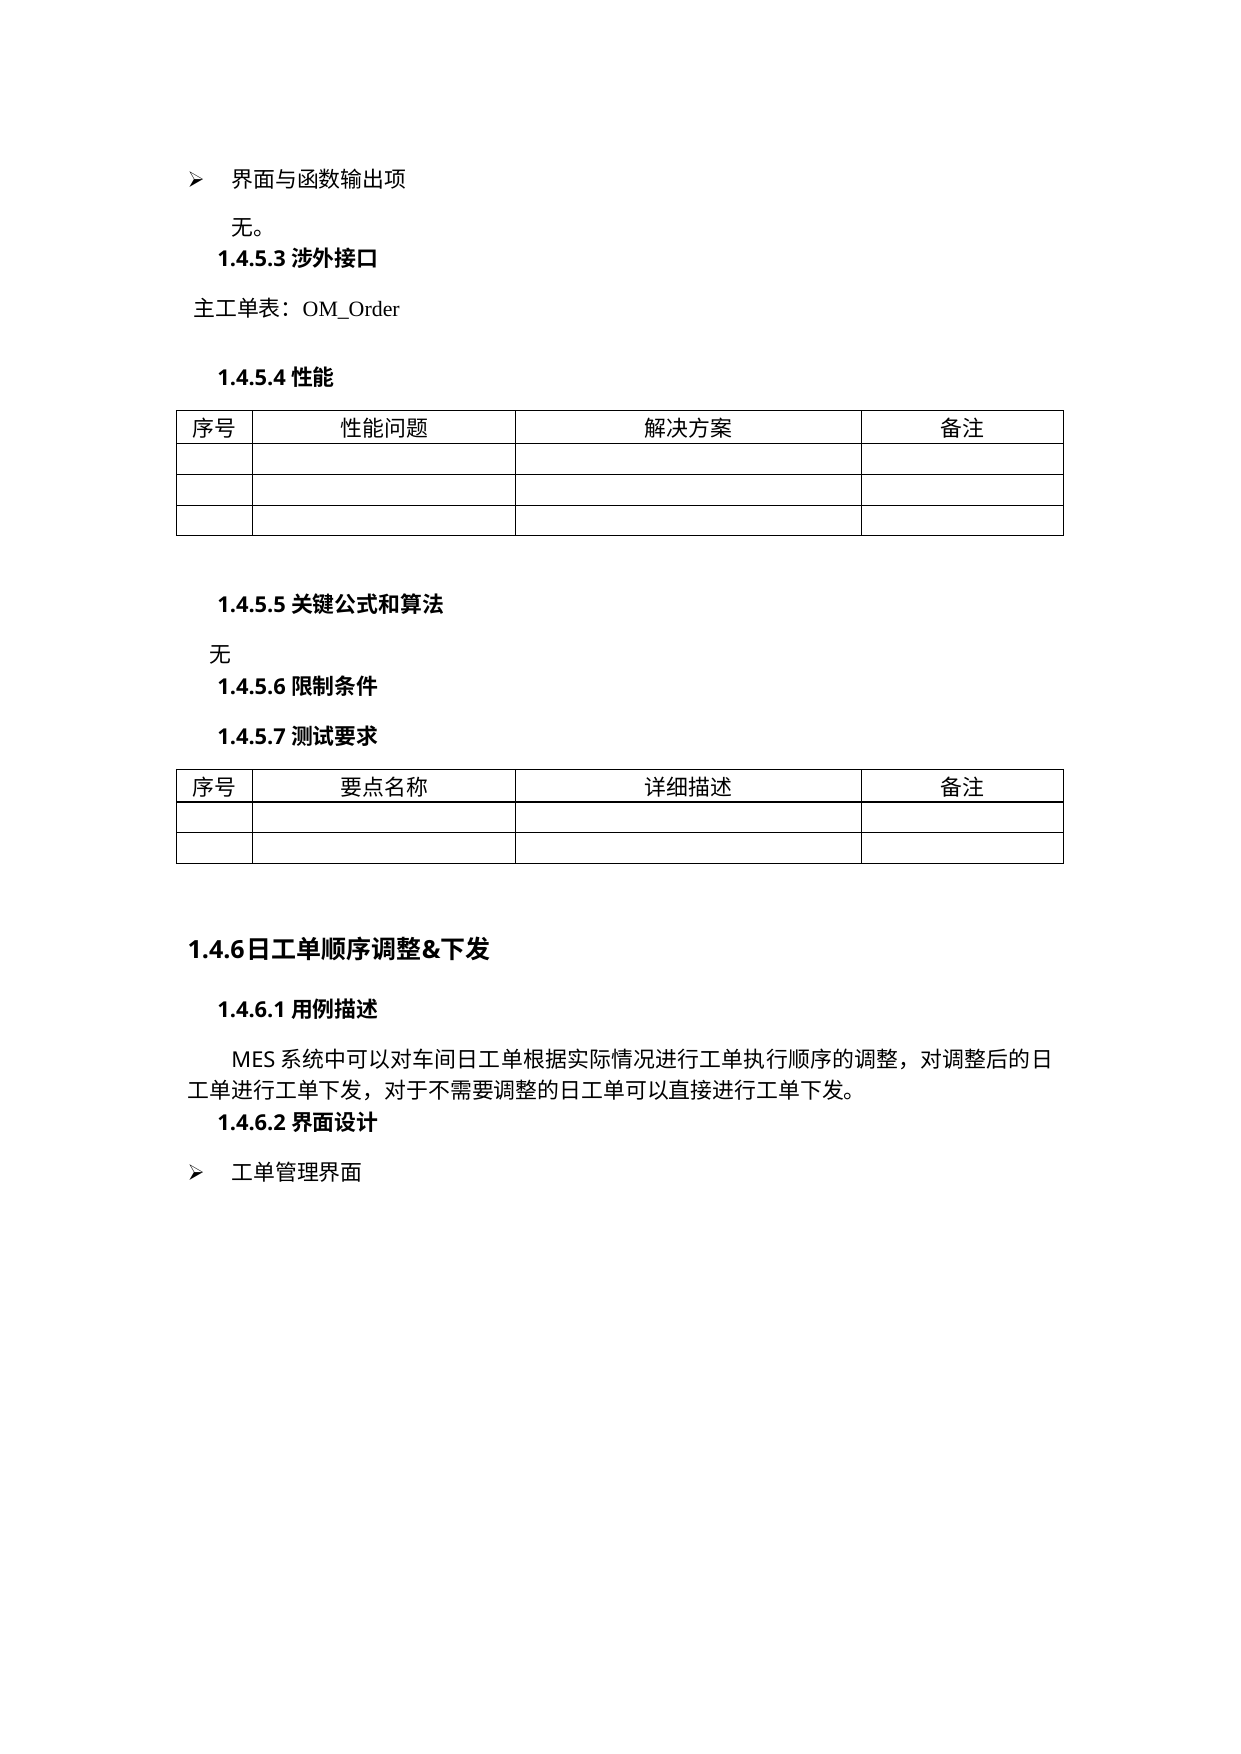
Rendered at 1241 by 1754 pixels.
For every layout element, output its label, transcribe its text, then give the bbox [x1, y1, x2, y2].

subtitle 界面设计 [217, 1105, 1053, 1137]
table_cell [516, 833, 861, 863]
text 无 [187, 637, 1053, 669]
table_cell [862, 475, 1063, 504]
subtitle 性能 [217, 360, 1053, 392]
table_cell [177, 833, 252, 863]
subtitle 限制条件 [217, 669, 1053, 701]
table_cell [177, 444, 252, 474]
table_header 序号 [177, 411, 252, 443]
table_cell [862, 444, 1063, 474]
table_cell [177, 506, 252, 535]
table_cell [253, 833, 515, 863]
subtitle 用例描述 [217, 992, 1053, 1024]
list 工单管理界面 [187, 1155, 1053, 1187]
table_header 解决方案 [516, 411, 861, 443]
table_cell [516, 475, 861, 504]
table_cell [516, 506, 861, 535]
table_cell [516, 803, 861, 832]
table_cell [177, 475, 252, 504]
subtitle 日工单顺序调整&下发 [187, 929, 1053, 965]
table_header 备注 [862, 770, 1063, 801]
subtitle 关键公式和算法 [217, 587, 1053, 619]
text MES系统中可以对车间日工单根据实际情况进行工单执行顺序的调整，对调整后的日工单进行工单下发，对于不需要调整的日工单可以直接进行工单下发。 [187, 1042, 1053, 1105]
text 主工单表：OM_Order [187, 291, 1053, 323]
text 无。 [231, 209, 1053, 241]
list 界面与函数输出项 [187, 162, 1053, 194]
table_cell [516, 444, 861, 474]
table_cell [177, 803, 252, 832]
table_cell [862, 833, 1063, 863]
table_cell [253, 803, 515, 832]
subtitle 涉外接口 [217, 241, 1053, 273]
table_cell [862, 803, 1063, 832]
subtitle 测试要求 [217, 719, 1053, 751]
table_cell [862, 506, 1063, 535]
table_header 备注 [862, 411, 1063, 443]
table_cell [253, 444, 515, 474]
table_header 性能问题 [253, 411, 515, 443]
table_header 详细描述 [516, 770, 861, 801]
table_cell [253, 506, 515, 535]
table_header 序号 [177, 770, 252, 801]
table_header 要点名称 [253, 770, 515, 801]
table_cell [253, 475, 515, 504]
